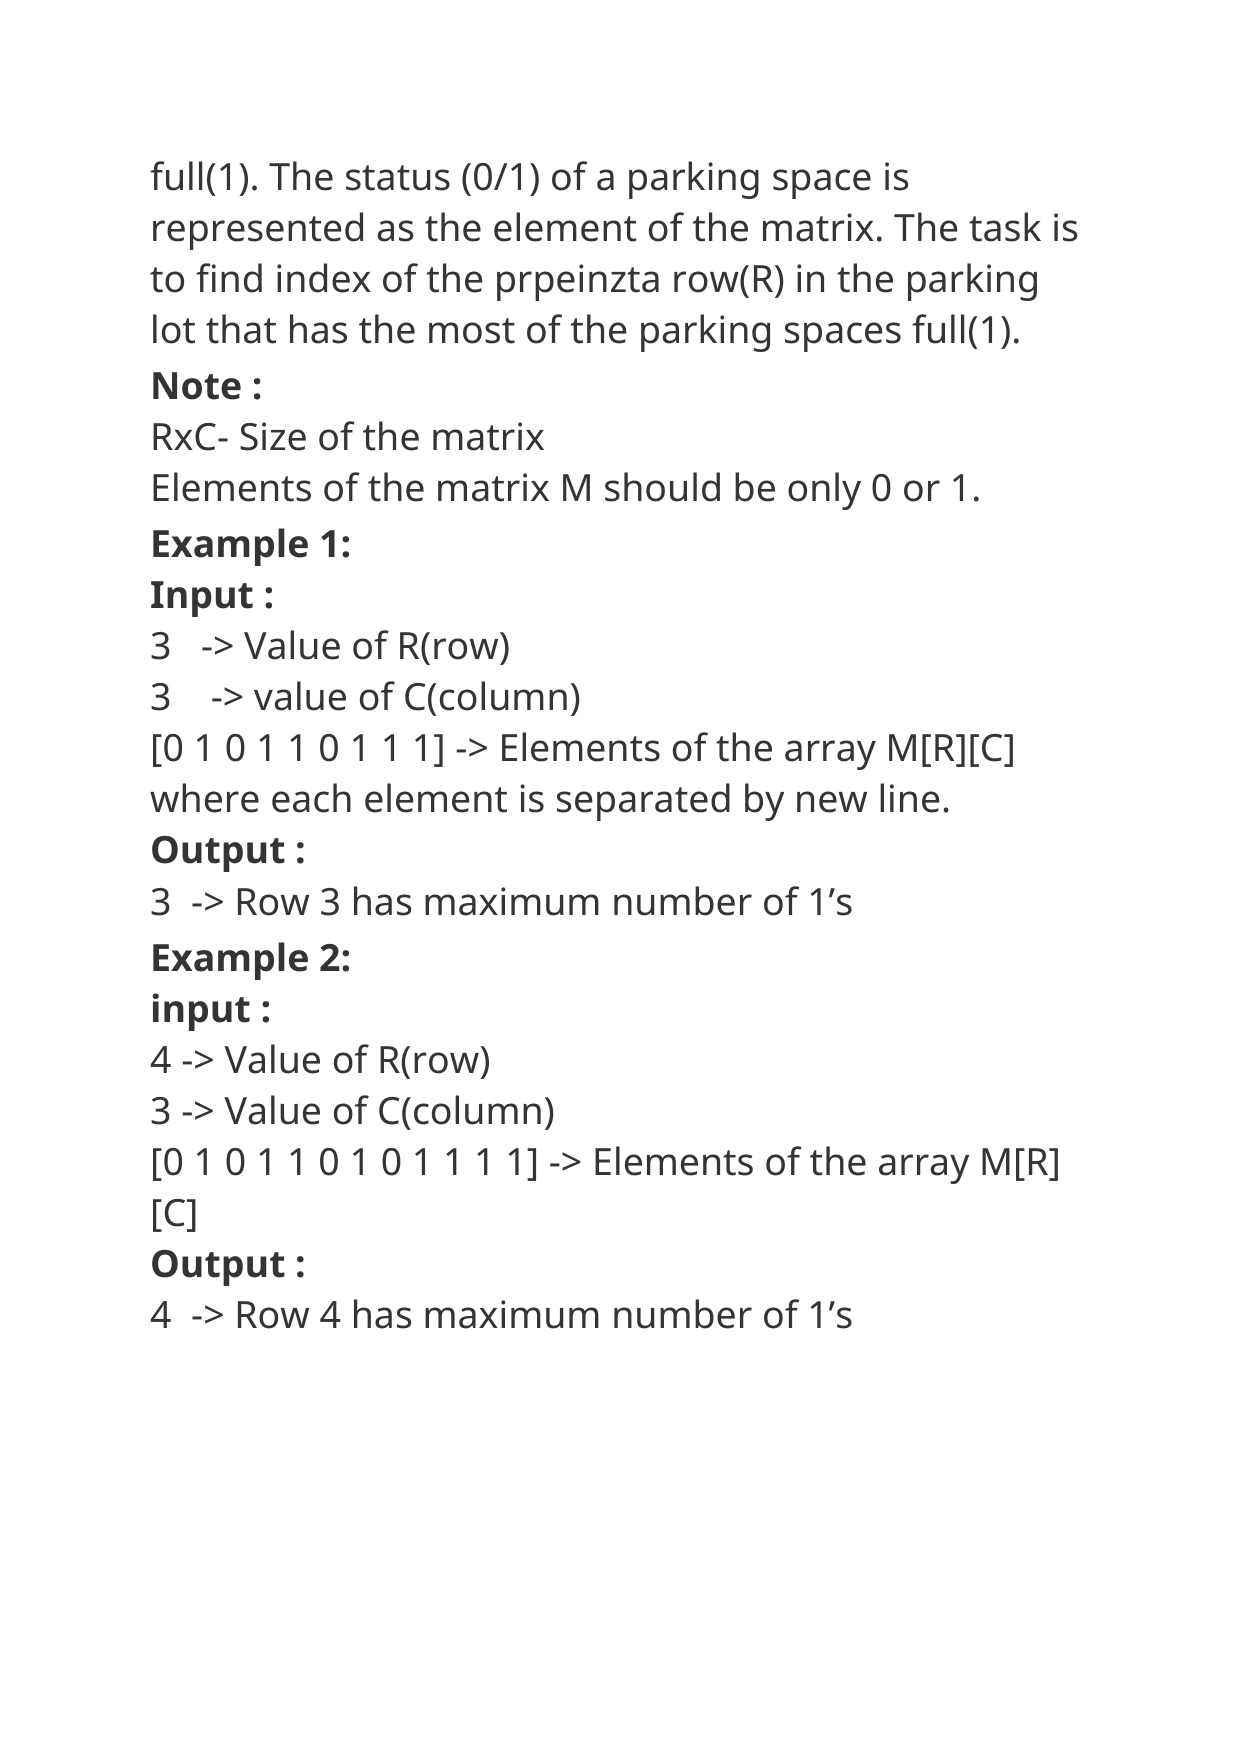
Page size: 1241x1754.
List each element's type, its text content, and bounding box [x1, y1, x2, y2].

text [150, 150, 1090, 354]
text Example 2: input : 4 -> Value of R(row) 3 -> Value of C(column) [0 1 0 1 1 0 1 0 1 1 1 1] -> Elements of the array M[R][C] Output : 4 -> Row 4 has maximum number of 1’s [150, 931, 1090, 1339]
text Example 1: Input : 3 -> Value of R(row) 3 -> value of C(column) [0 1 0 1 1 0 1 1 1] -> Elements of the array M[R][C] where each element is separated by new line. Output : 3 -> Row 3 has maximum number of 1’s [150, 517, 1090, 926]
text Note : RxC- Size of the matrix Elements of the matrix M should be only 0 or 1. [150, 359, 1090, 512]
